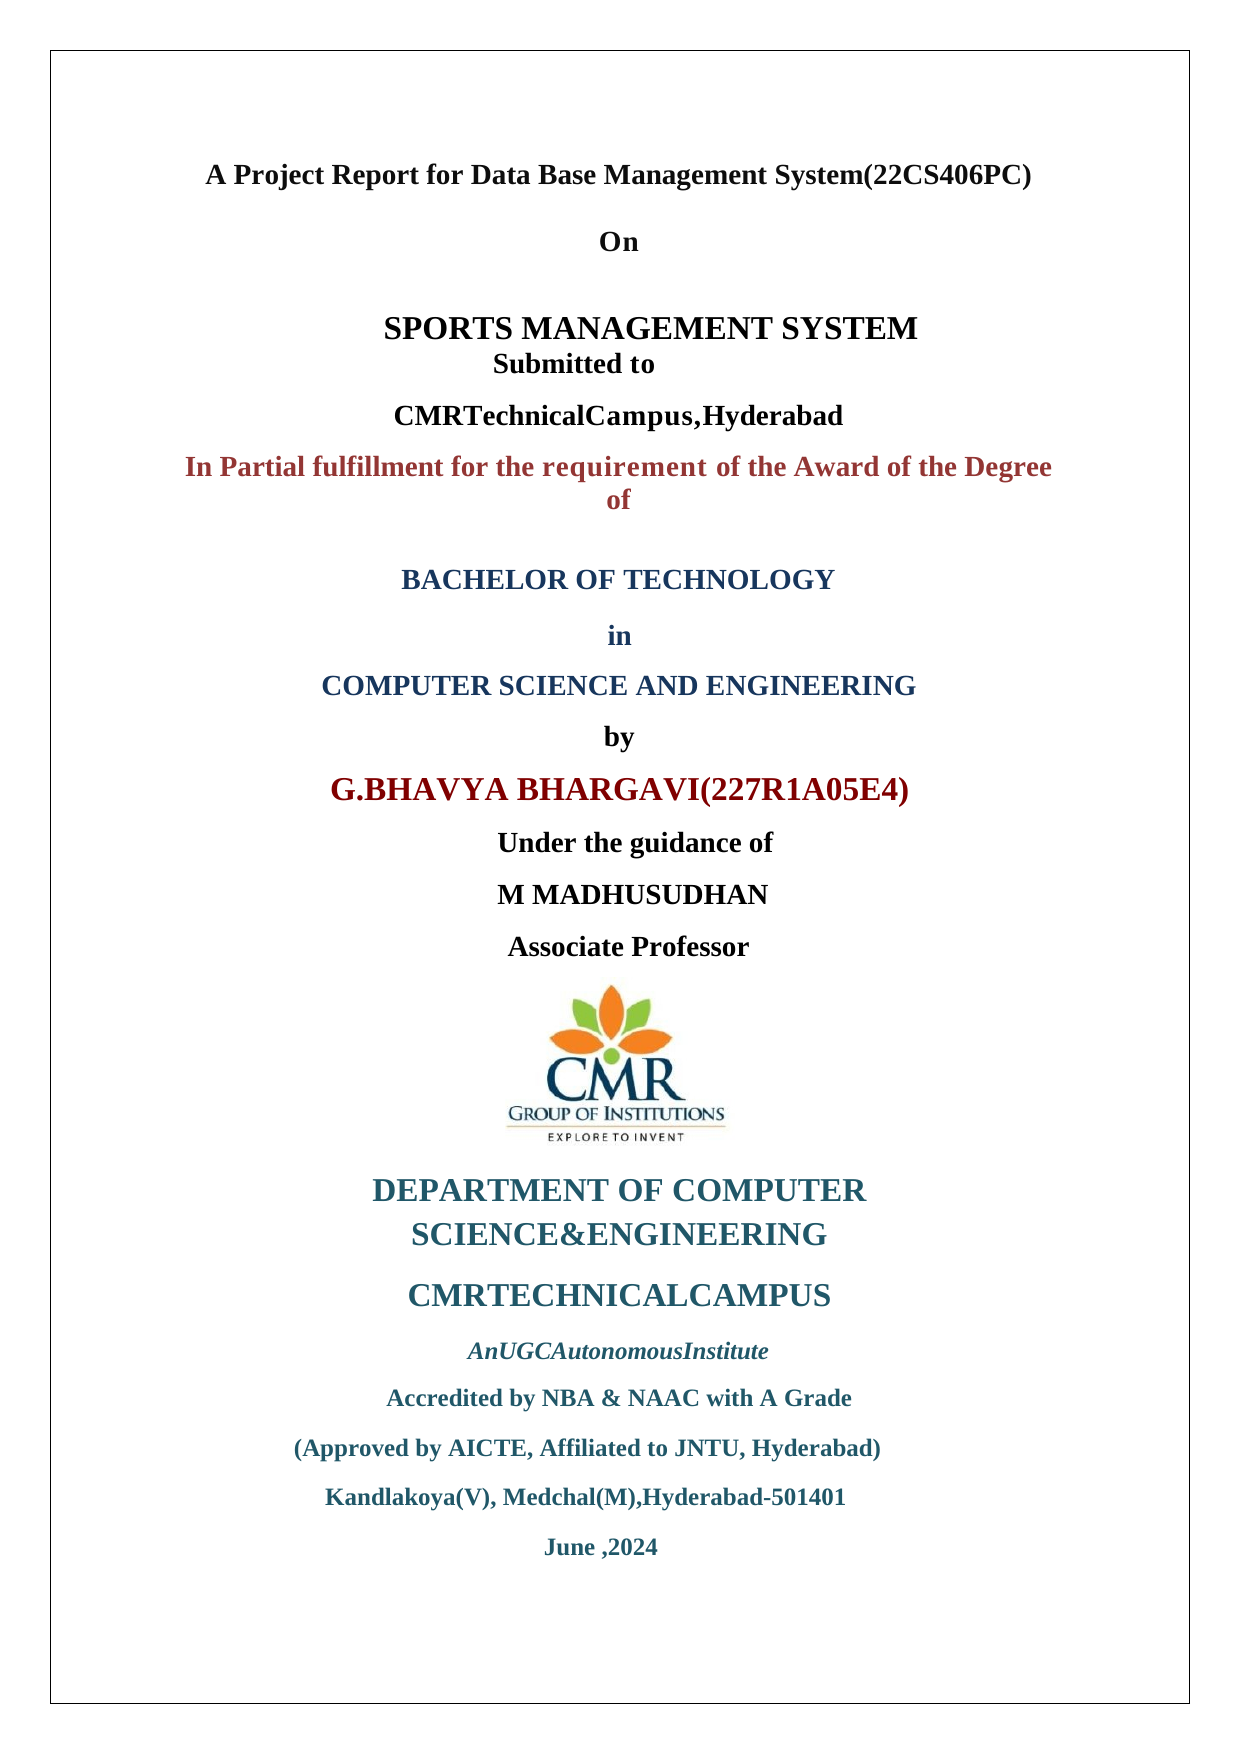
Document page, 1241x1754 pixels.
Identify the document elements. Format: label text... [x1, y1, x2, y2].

text CMRTECHNICALCAMPUS [180, 1275, 1058, 1313]
text CMRTechnicalCampus,Hyderabad [199, 399, 1038, 432]
text Accredited by NBA & NAAC with A Grade [354, 1383, 883, 1412]
text Submitted to [150, 346, 657, 380]
text COMPUTER SCIENCE AND ENGINEERING [199, 668, 1039, 702]
text DEPARTMENT OF COMPUTER SCIENCE&ENGINEERING [180, 982, 1058, 1253]
text SPORTS MANAGEMENT SYSTEM [150, 308, 1090, 346]
text In Partial fulfillment for the requirement of the Award of the Degree of [170, 449, 1067, 516]
text G.BHAVYA BHARGAVI(227R1A05E4) [199, 770, 1039, 808]
text Under the guidance of [468, 825, 806, 858]
text June ,2024 [150, 1532, 1055, 1561]
text Kandlakoya(V), Medchal(M),Hyderabad-501401 [150, 1482, 883, 1511]
text BACHELOR OF TECHNOLOGY [170, 533, 1067, 604]
text Associate Professor [150, 929, 806, 963]
text by [180, 720, 1058, 753]
text (Approved by AICTE, Affiliated to JNTU, Hyderabad) [150, 1433, 883, 1461]
text AnUGCAutonomousInstitute [199, 1336, 1040, 1365]
text M MADHUSUDHAN [468, 877, 806, 911]
text in [199, 621, 1039, 651]
text A Project Report for Data Base Management System(22CS406PC) On [199, 157, 1038, 258]
picture [505, 977, 735, 1146]
